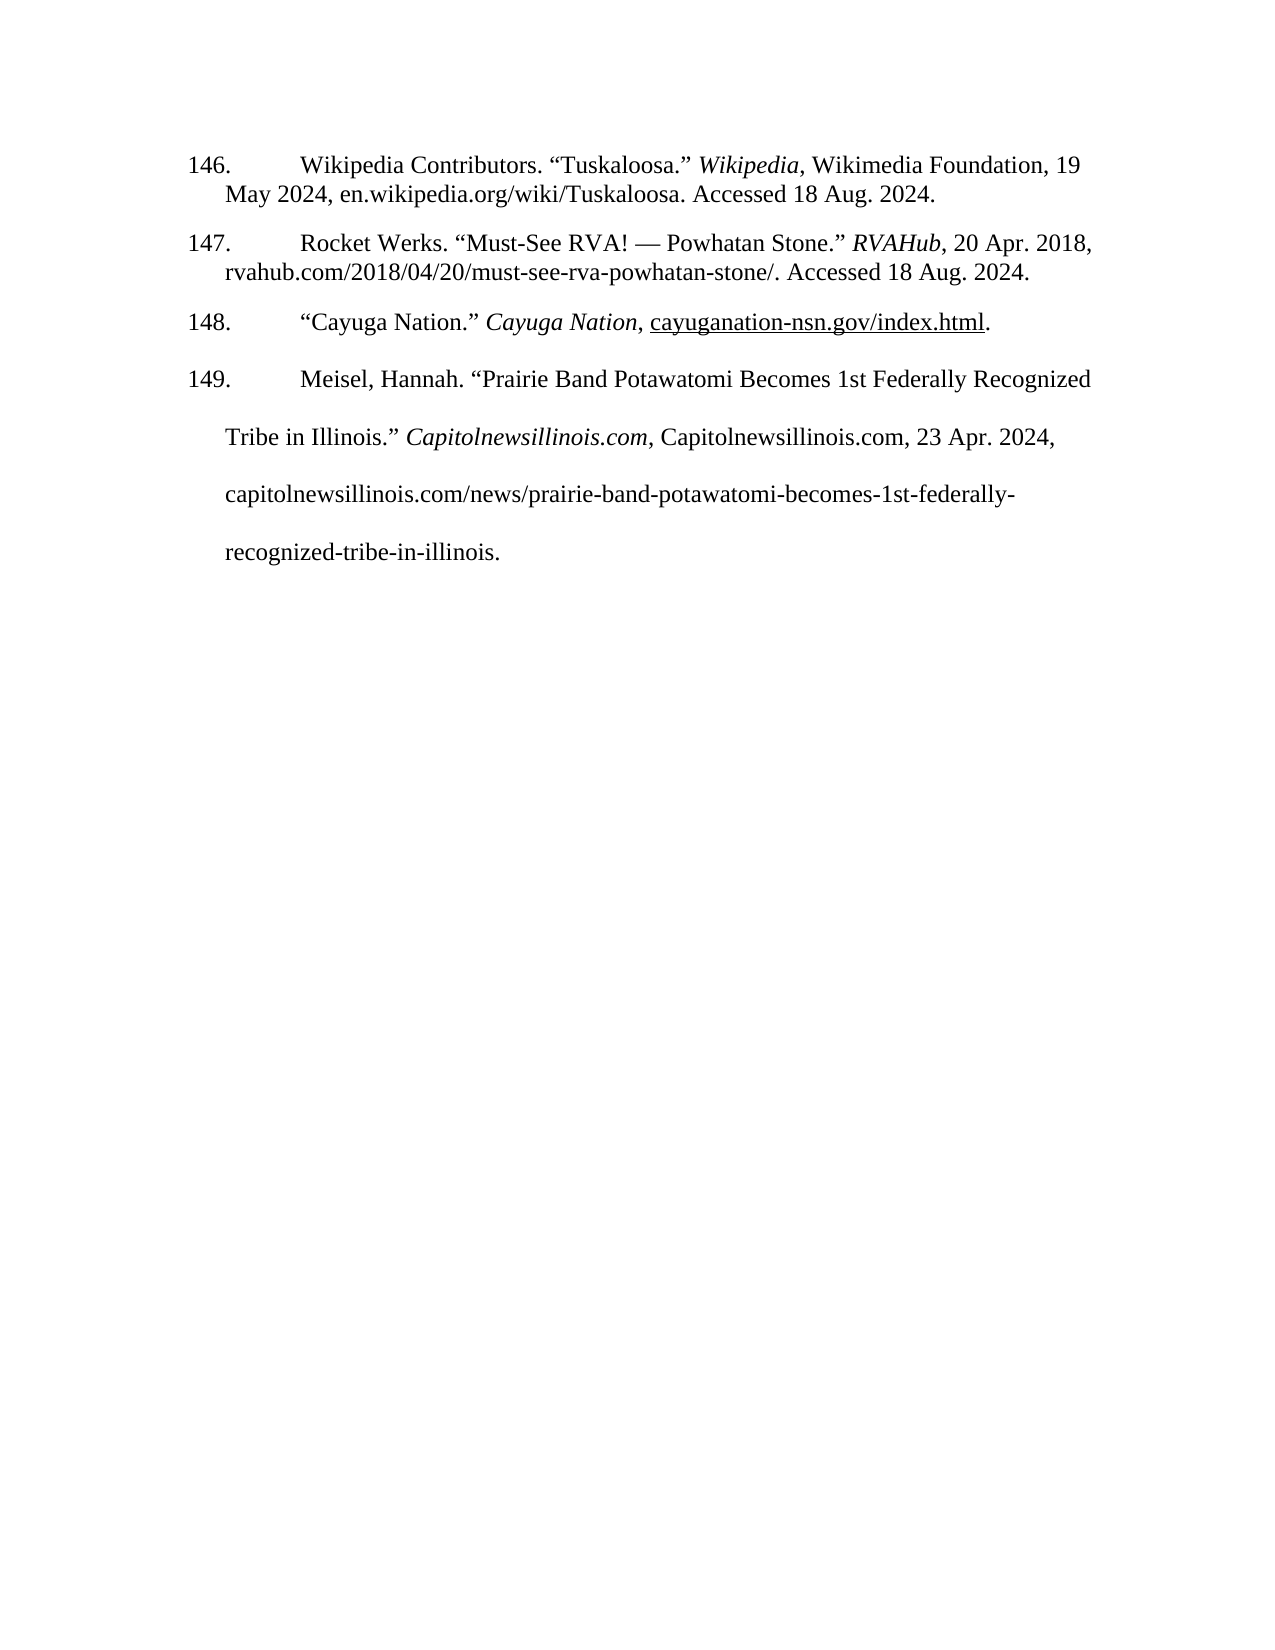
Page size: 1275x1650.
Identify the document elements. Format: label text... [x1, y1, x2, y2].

list Rocket Werks. “Must-See RVA! — Powhatan Stone.” RVAHub, 20 Apr. 2018, rvahub.com/2018/04/20/must-see-rva-powhatan-stone/. Accessed 18 Aug. 2024. [187, 228, 1125, 286]
list “Cayuga Nation.” Cayuga Nation, cayuganation-nsn.gov/index.html. [187, 307, 1125, 335]
list Meisel, Hannah. “Prairie Band Potawatomi Becomes 1st Federally Recognized Tribe in Illinois.” Capitolnewsillinois.com, Capitolnewsillinois.com, 23 Apr. 2024, capitolnewsillinois.com/news/prairie-band-potawatomi-becomes-1st-federally-recognized-tribe-in-illinois. [187, 364, 1125, 565]
list Wikipedia Contributors. “Tuskaloosa.” Wikipedia, Wikimedia Foundation, 19 May 2024, en.wikipedia.org/wiki/Tuskaloosa. Accessed 18 Aug. 2024. [187, 150, 1125, 207]
